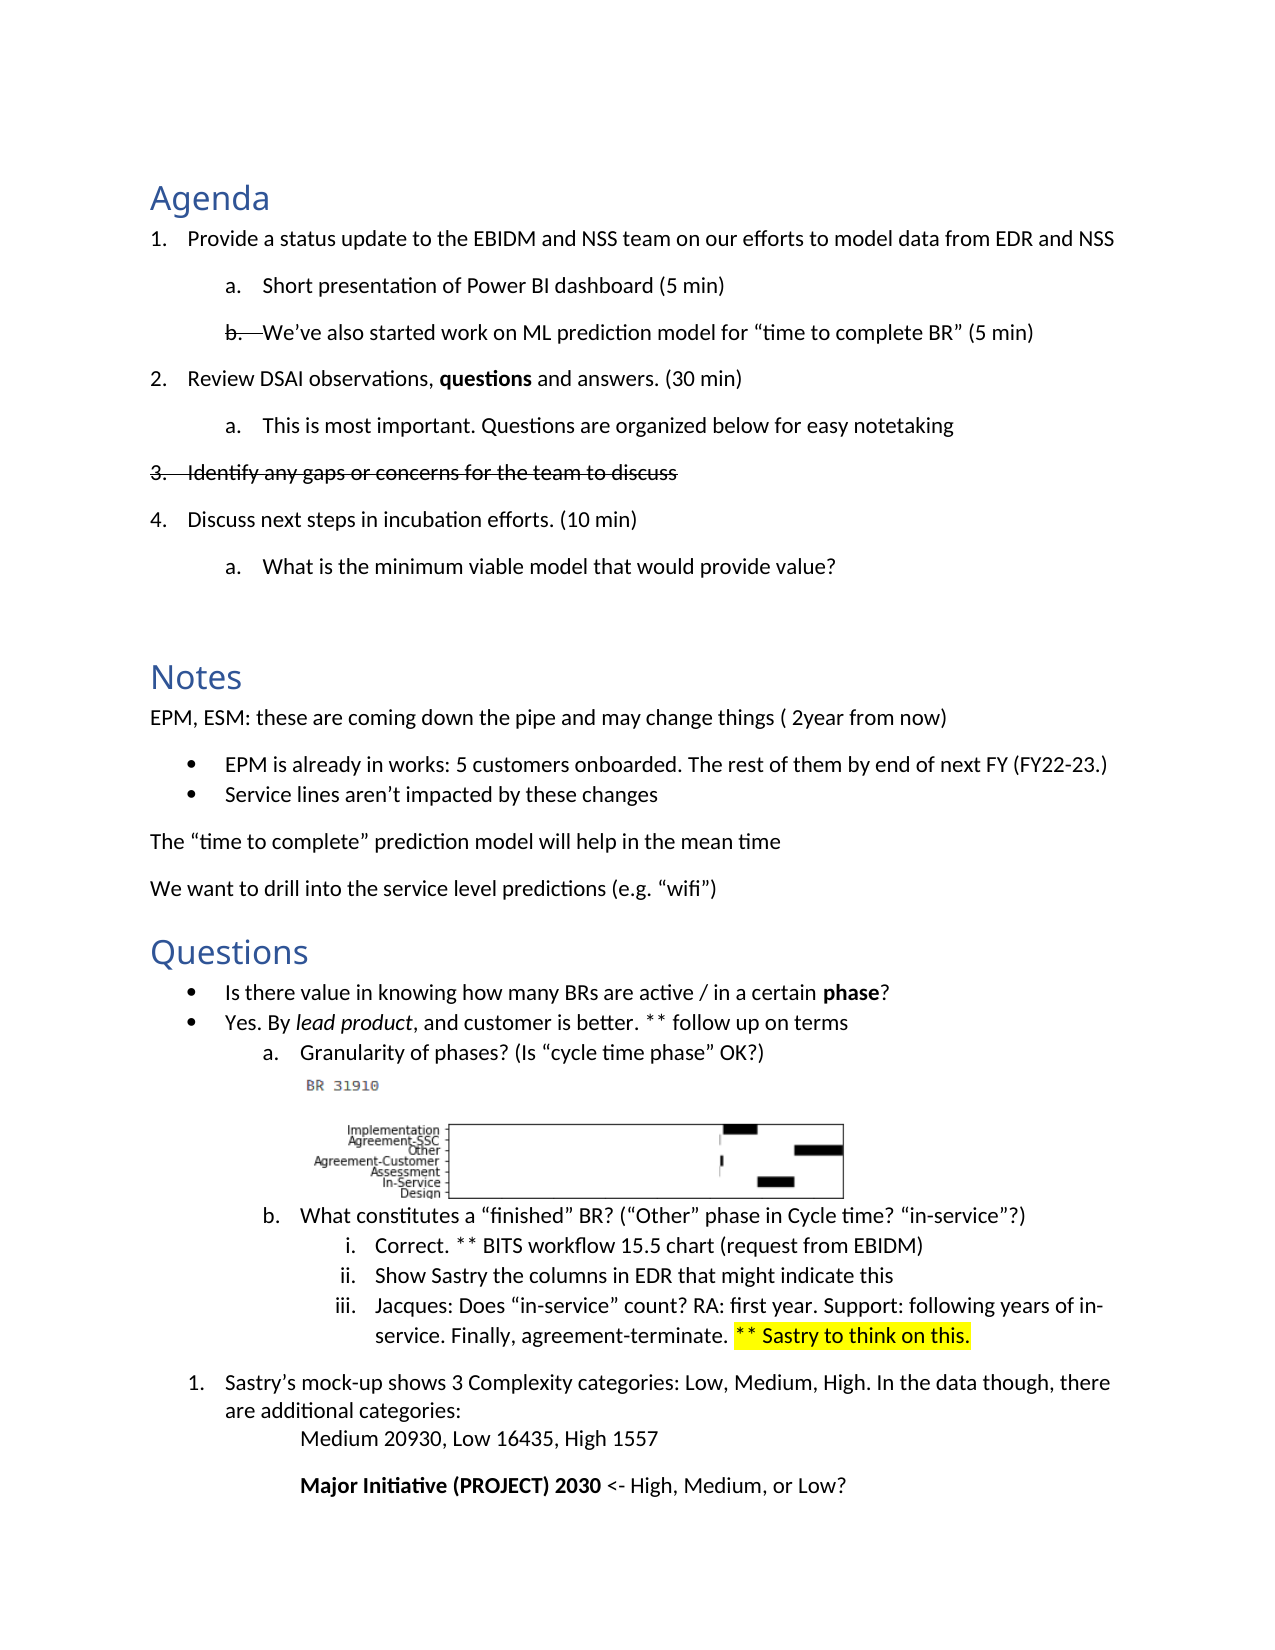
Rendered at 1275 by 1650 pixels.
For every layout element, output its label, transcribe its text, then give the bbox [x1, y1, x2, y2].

list Sastry’s mock-up shows 3 Complexity categories: Low, Medium, High. In the data though, there are additional categories: [187, 1368, 1125, 1424]
list Is there value in knowing how many BRs are active / in a certain phase? [187, 978, 1125, 1006]
list Identify any gaps or concerns for the team to discuss [150, 458, 1125, 486]
picture [300, 1068, 857, 1199]
list What is the minimum viable model that would provide value? [225, 552, 1125, 580]
text Medium 20930, Low 16435, High 1557 [300, 1424, 1125, 1453]
subtitle Notes [150, 654, 1125, 699]
subtitle Questions [150, 929, 1125, 974]
list Discuss next steps in incubation efforts. (10 min) [150, 505, 1125, 533]
list Review DSAI observations, questions and answers. (30 min) [150, 364, 1125, 393]
list Short presentation of Power BI dashboard (5 min) [225, 271, 1125, 299]
list Granularity of phases? (Is “cycle time phase” OK?) [262, 1038, 1125, 1067]
list Correct. ** BITS workflow 15.5 chart (request from EBIDM) [356, 1231, 1125, 1259]
list Service lines aren’t impacted by these changes [187, 780, 1125, 808]
subtitle Agenda [150, 175, 1125, 220]
list Yes. By lead product, and customer is better. ** follow up on terms [187, 1008, 1125, 1036]
text EPM, ESM: these are coming down the pipe and may change things ( 2year from now) [150, 703, 1125, 731]
list What constitutes a “finished” BR? (“Other” phase in Cycle time? “in-service”?) [262, 1201, 1125, 1229]
text The “time to complete” prediction model will help in the mean time [150, 827, 1125, 855]
text Major Initiative (PROJECT) 2030 <- High, Medium, or Low? [300, 1471, 1125, 1499]
list We’ve also started work on ML prediction model for “time to complete BR” (5 min) [225, 318, 1125, 346]
list Show Sastry the columns in EDR that might indicate this [356, 1261, 1125, 1289]
list Provide a status update to the EBIDM and NSS team on our efforts to model data from EDR and NSS [150, 224, 1125, 252]
list EPM is already in works: 5 customers onboarded. The rest of them by end of next FY (FY22-23.) [187, 750, 1125, 778]
list This is most important. Questions are organized below for easy notetaking [225, 411, 1125, 439]
list Jacques: Does “in-service” count? RA: first year. Support: following years of in-service. Finally, agreement-terminate. ** Sastry to think on this. [356, 1291, 1125, 1350]
text We want to drill into the service level predictions (e.g. “wifi”) [150, 874, 1125, 902]
